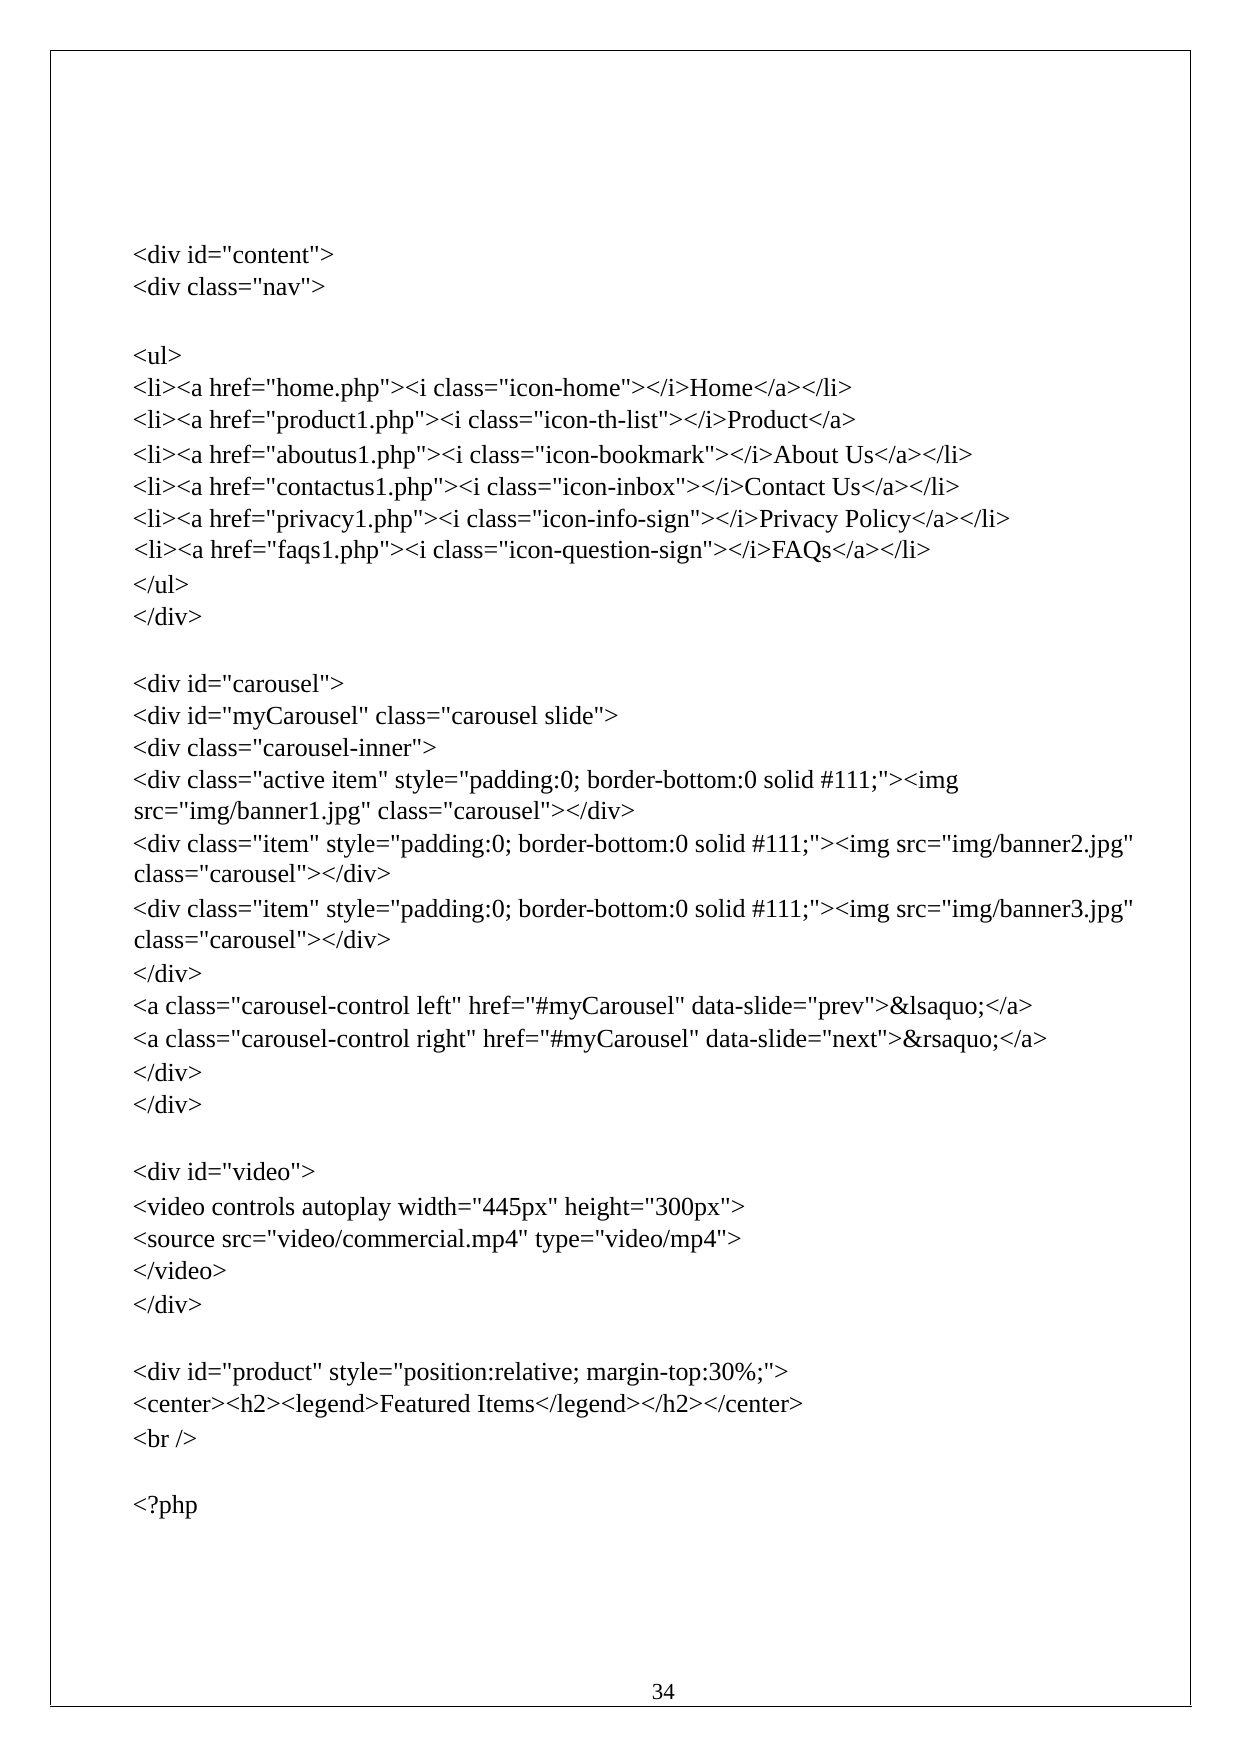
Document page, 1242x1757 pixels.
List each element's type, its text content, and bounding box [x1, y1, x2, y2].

text </div> [132, 1057, 1199, 1087]
text <center><h2><legend>Featured Items</legend></h2></center> [132, 1388, 1199, 1418]
text <li><a href="privacy1.php"><i class="icon-info-sign"></i>Privacy Policy</a></li> <li><a href="faqs1.php"><i class="icon-question-sign"></i>FAQs</a></li> [132, 503, 1070, 564]
text <div id="content"> [132, 239, 1199, 269]
text <source src="video/commercial.mp4" type="video/mp4"> [132, 1223, 1199, 1253]
text </div> [132, 1289, 1199, 1319]
text <li><a href="contactus1.php"><i class="icon-inbox"></i>Contact Us</a></li> [132, 471, 1199, 501]
text <div class="active item" style="padding:0; border-bottom:0 solid #111;"><img src="img/banner1.jpg" class="carousel"></div> [132, 764, 1199, 825]
text </video> [132, 1255, 1199, 1285]
text <div class="item" style="padding:0; border-bottom:0 solid #111;"><img src="img/banner3.jpg" class="carousel"></div> [132, 893, 1199, 954]
text <ul> [132, 340, 1199, 370]
text </ul> [132, 569, 1199, 599]
text <br /> [132, 1423, 1199, 1453]
text <a class="carousel-control right" href="#myCarousel" data-slide="next">&rsaquo;</a> [132, 1023, 1199, 1053]
text <?php [132, 1489, 1199, 1519]
text </div> [132, 958, 1199, 988]
text <div id="carousel"> [132, 668, 1199, 698]
text </div> [132, 1089, 1199, 1119]
text </div> [132, 601, 1199, 631]
text <div id="myCarousel" class="carousel slide"> [132, 700, 1199, 730]
text <div class="carousel-inner"> [132, 732, 1199, 762]
text <div id="video"> [132, 1156, 1199, 1186]
text <div id="product" style="position:relative; margin-top:30%;"> [132, 1356, 1199, 1386]
text <li><a href="aboutus1.php"><i class="icon-bookmark"></i>About Us</a></li> [132, 439, 1199, 469]
text <video controls autoplay width="445px" height="300px"> [132, 1191, 1199, 1221]
text <a class="carousel-control left" href="#myCarousel" data-slide="prev">&lsaquo;</a> [132, 990, 1199, 1020]
text <li><a href="home.php"><i class="icon-home"></i>Home</a></li> [132, 372, 1199, 402]
text <div class="nav"> [132, 271, 1199, 301]
text <div class="item" style="padding:0; border-bottom:0 solid #111;"><img src="img/banner2.jpg" class="carousel"></div> [132, 828, 1199, 888]
text <li><a href="product1.php"><i class="icon-th-list"></i>Product</a> [132, 404, 1199, 434]
